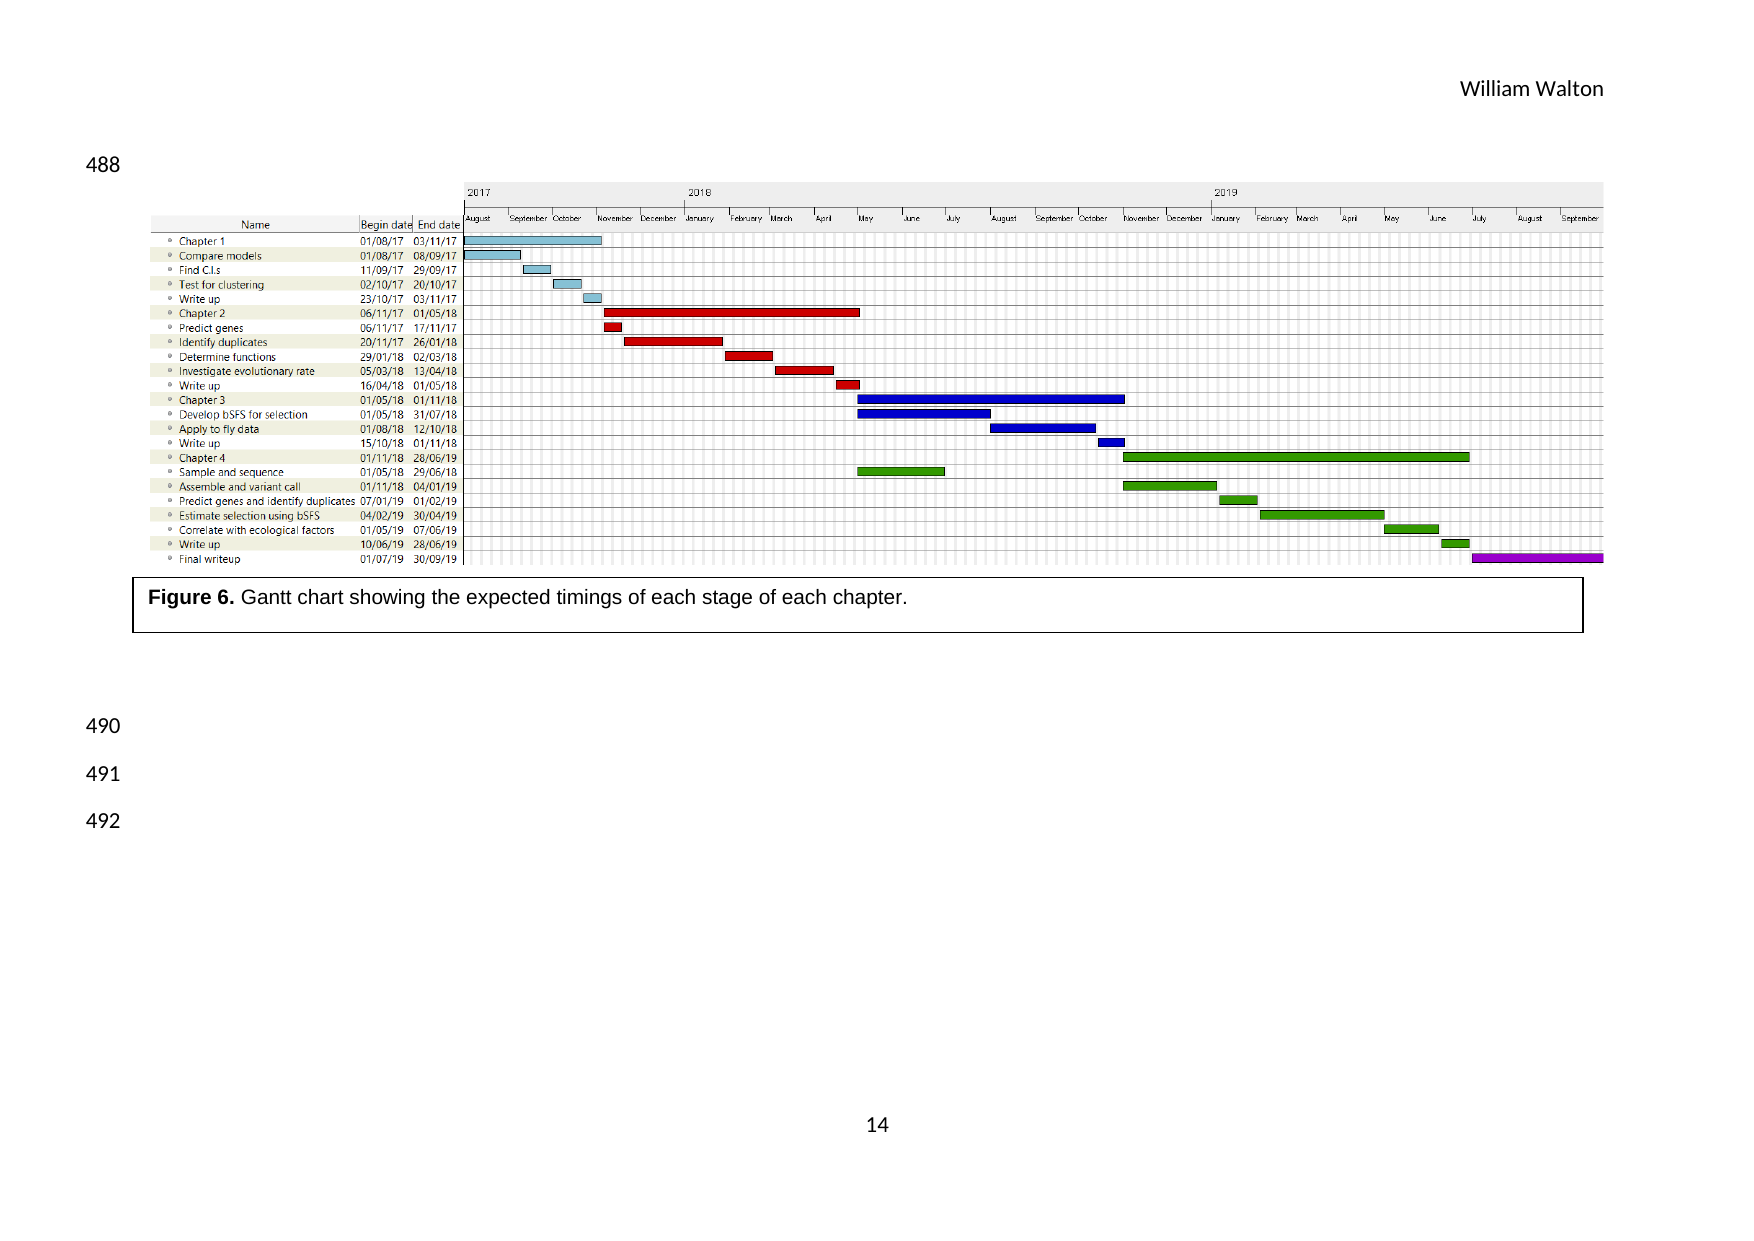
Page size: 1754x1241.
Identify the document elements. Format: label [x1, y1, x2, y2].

picture [150, 182, 1604, 566]
